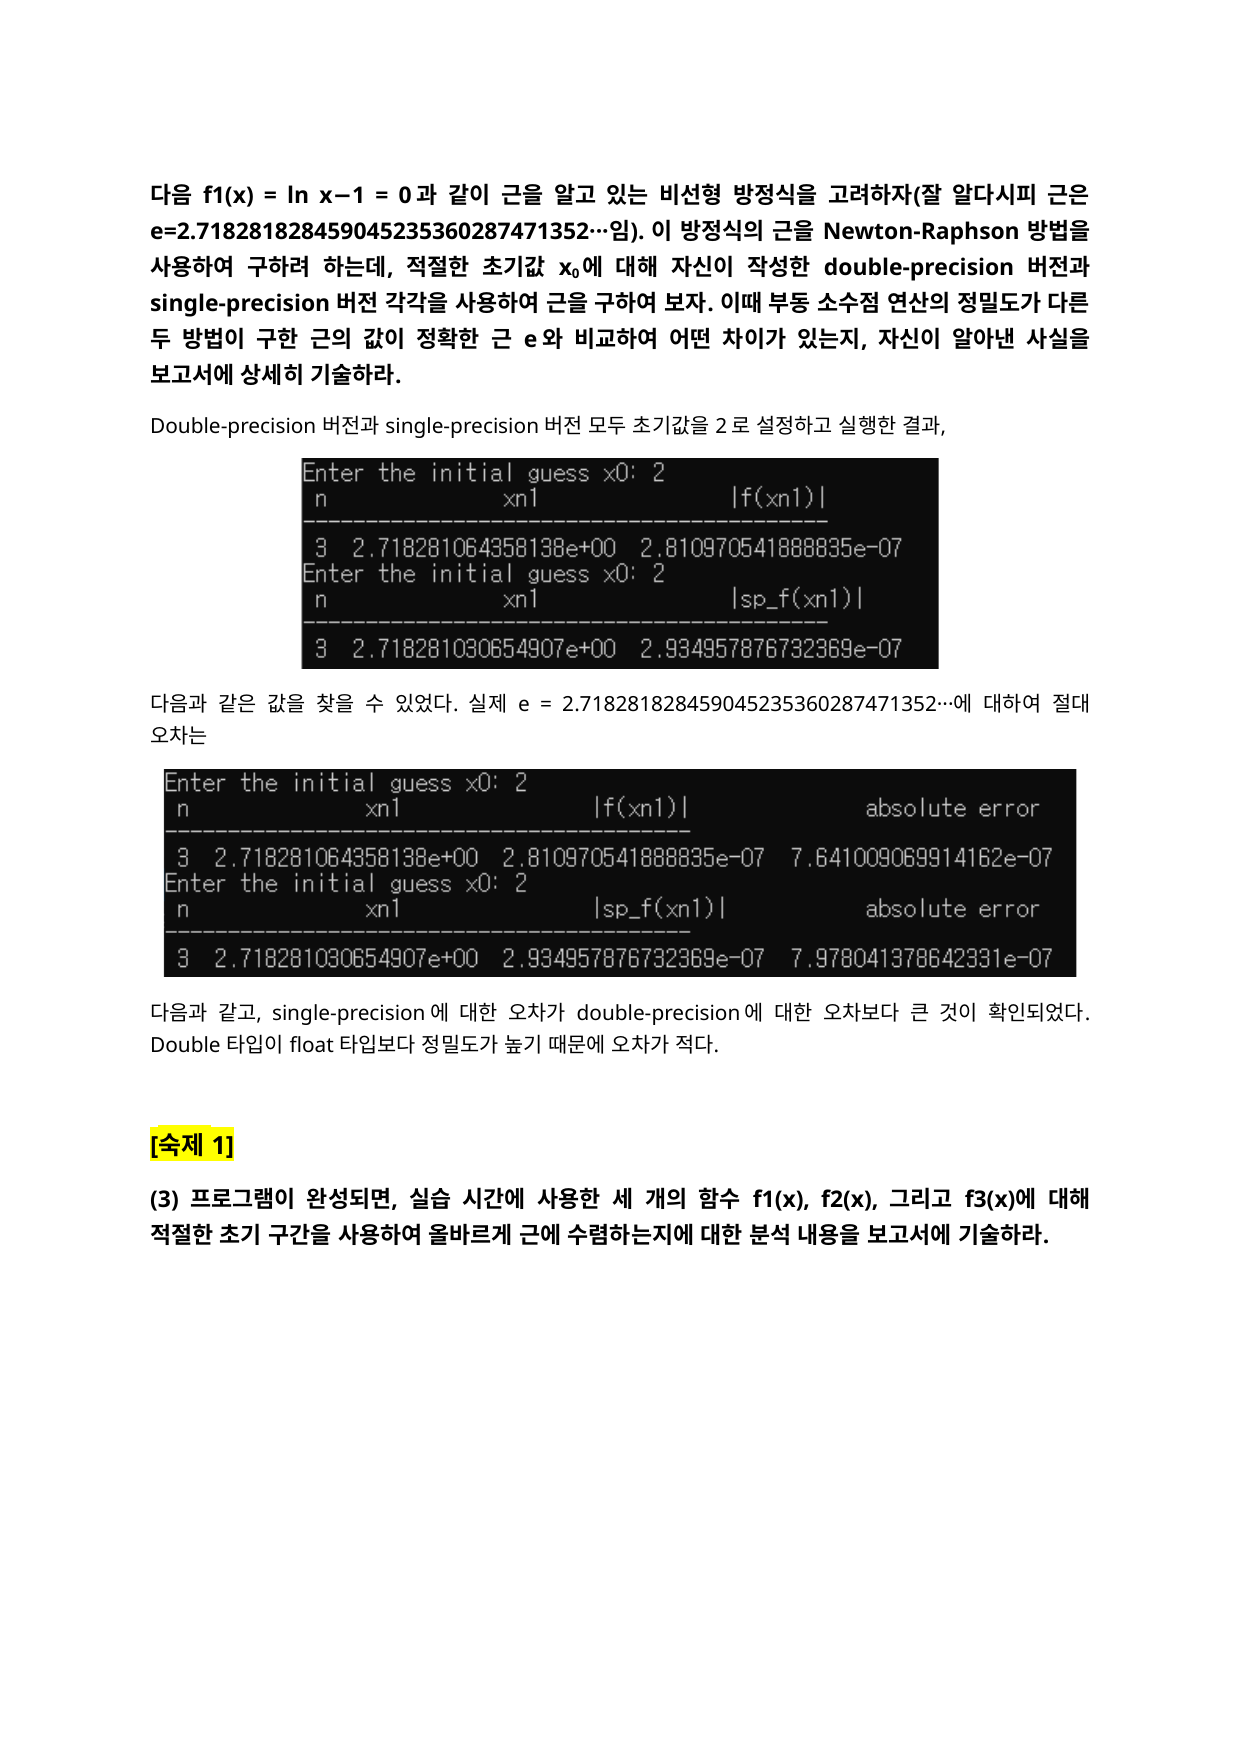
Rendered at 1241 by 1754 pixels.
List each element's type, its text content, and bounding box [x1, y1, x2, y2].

text (3) 프로그램이 완성되면, 실습 시간에 사용한 세 개의 함수 f1(x), f2(x), 그리고 f3(x)에 대해 적절한 초기 구간을 사용하여 올바르게 근에 수렴하는지에 대한 분석 내용을 보고서에 기술하라. [150, 1181, 1090, 1250]
text 다음과 같고, single-precision에 대한 오차가 double-precision에 대한 오차보다 큰 것이 확인되었다. Double 타입이 float 타입보다 정밀도가 높기 때문에 오차가 적다. [150, 996, 1090, 1059]
text [숙제 1] [211, 1125, 1090, 1161]
text 다음 f1(x) = ln x−1 = 0과 같이 근을 알고 있는 비선형 방정식을 고려하자(잘 알다시피 근은 e=2.718281828459045235360287471352···임). 이 방정식의 근을 Newton-Raphson 방법을 사용하여 구하려 하는데, 적절한 초기값 x0에 대해 자신이 작성한 double-precision 버전과 single-precision 버전 각각을 사용하여 근을 구하여 보자. 이때 부동 소수점 연산의 정밀도가 다른 두 방법이 구한 근의 값이 정확한 근 e와 비교하여 어떤 차이가 있는지, 자신이 알아낸 사실을 보고서에 상세히 기술하라. [150, 177, 1090, 390]
text Double-precision 버전과 single-precision 버전 모두 초기값을 2로 설정하고 실행한 결과, [150, 409, 1090, 440]
text 다음과 같은 값을 찾을 수 있었다. 실제 e = 2.718281828459045235360287471352···에 대하여 절대 오차는 [150, 687, 1090, 750]
picture [301, 458, 939, 669]
picture [163, 769, 1077, 977]
